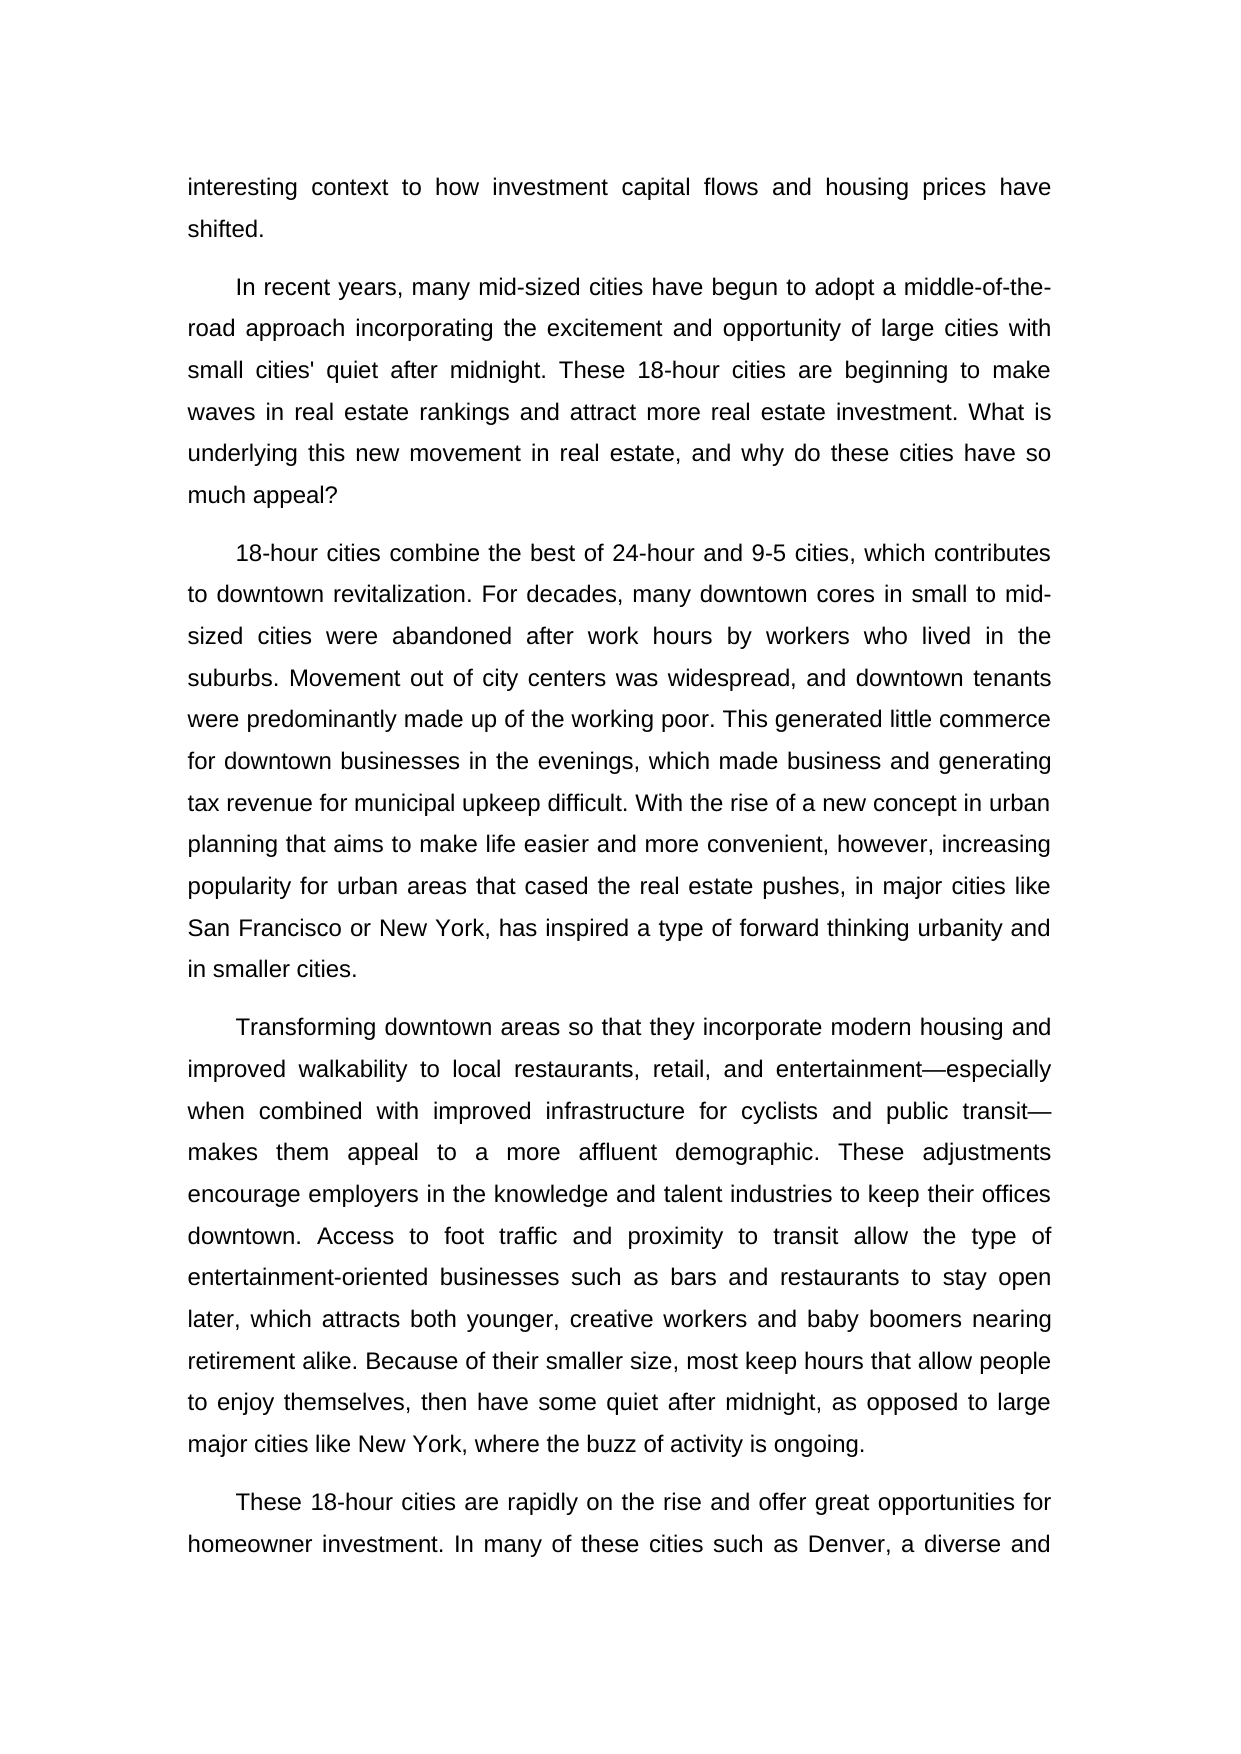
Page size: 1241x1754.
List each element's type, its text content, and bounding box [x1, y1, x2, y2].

text In recent years, many mid-sized cities have begun to adopt a middle-of-the-road approach incorporating the excitement and opportunity of large cities with small cities' quiet after midnight. These 18-hour cities are beginning to make waves in real estate rankings and attract more real estate investment. What is underlying this new movement in real estate, and why do these cities have so much appeal? [187, 262, 1053, 512]
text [187, 1477, 1053, 1560]
text 18-hour cities combine the best of 24-hour and 9-5 cities, which contributes to downtown revitalization. For decades, many downtown cores in small to mid-sized cities were abandoned after work hours by workers who lived in the suburbs. Movement out of city centers was widespread, and downtown tenants were predominantly made up of the working poor. This generated little commerce for downtown businesses in the evenings, which made business and generating tax revenue for municipal upkeep difficult. With the rise of a new concept in urban planning that aims to make life easier and more convenient, however, increasing popularity for urban areas that cased the real estate pushes, in major cities like San Francisco or New York, has inspired a type of forward thinking urbanity and in smaller cities. [187, 528, 1053, 986]
text Transforming downtown areas so that they incorporate modern housing and improved walkability to local restaurants, retail, and entertainment—especially when combined with improved infrastructure for cyclists and public transit—makes them appeal to a more affluent demographic. These adjustments encourage employers in the knowledge and talent industries to keep their offices downtown. Access to foot traffic and proximity to transit allow the type of entertainment-oriented businesses such as bars and restaurants to stay open later, which attracts both younger, creative workers and baby boomers nearing retirement alike. Because of their smaller size, most keep hours that allow people to enjoy themselves, then have some quiet after midnight, as opposed to large major cities like New York, where the buzz of activity is ongoing. [187, 1002, 1053, 1461]
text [187, 162, 1053, 245]
